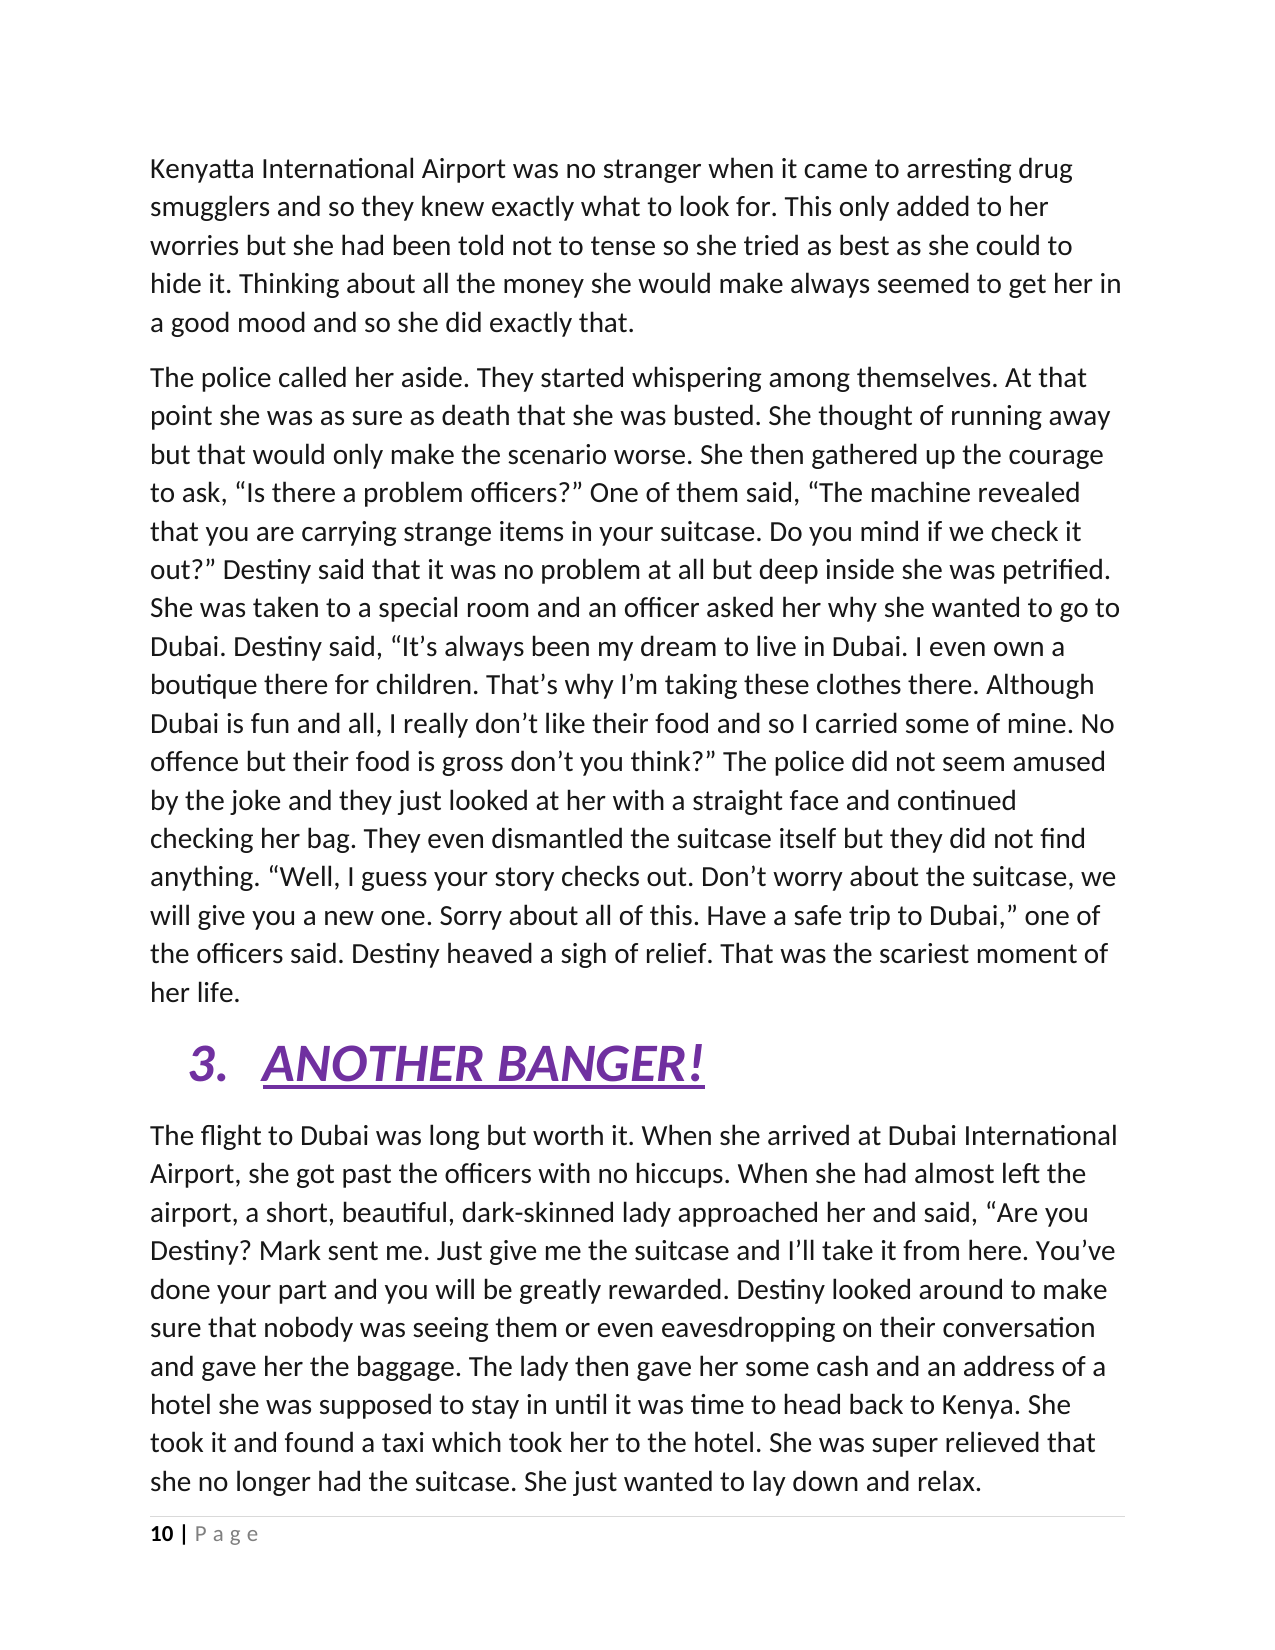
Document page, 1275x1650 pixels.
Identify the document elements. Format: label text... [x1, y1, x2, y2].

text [150, 150, 1125, 339]
text The flight to Dubai was long but worth it. When she arrived at Dubai International Airport, she got past the officers with no hiccups. When she had almost left the airport, a short, beautiful, dark-skinned lady approached her and said, “Are you Destiny? Mark sent me. Just give me the suitcase and I’ll take it from here. You’ve done your part and you will be greatly rewarded. Destiny looked around to make sure that nobody was seeing them or even eavesdropping on their conversation and gave her the baggage. The lady then gave her some cash and an address of a hotel she was supposed to stay in until it was time to head back to Kenya. She took it and found a taxi which took her to the hotel. She was super relieved that she no longer had the suitcase. She just wanted to lay down and relax. [150, 1117, 1125, 1498]
list ANOTHER BANGER! [187, 1029, 1125, 1095]
text The police called her aside. They started whispering among themselves. At that point she was as sure as death that she was busted. She thought of running away but that would only make the scenario worse. She then gathered up the courage to ask, “Is there a problem officers?” One of them said, “The machine revealed that you are carrying strange items in your suitcase. Do you mind if we check it out?” Destiny said that it was no problem at all but deep inside she was petrified. She was taken to a special room and an officer asked her why she wanted to go to Dubai. Destiny said, “It’s always been my dream to live in Dubai. I even own a boutique there for children. That’s why I’m taking these clothes there. Although Dubai is fun and all, I really don’t like their food and so I carried some of mine. No offence but their food is gross don’t you think?” The police did not seem amused by the joke and they just looked at her with a straight face and continued checking her bag. They even dismantled the suitcase itself but they did not find anything. “Well, I guess your story checks out. Don’t worry about the suitcase, we will give you a new one. Sorry about all of this. Have a safe trip to Dubai,” one of the officers said. Destiny heaved a sigh of relief. That was the scariest moment of her life. [150, 359, 1125, 1009]
